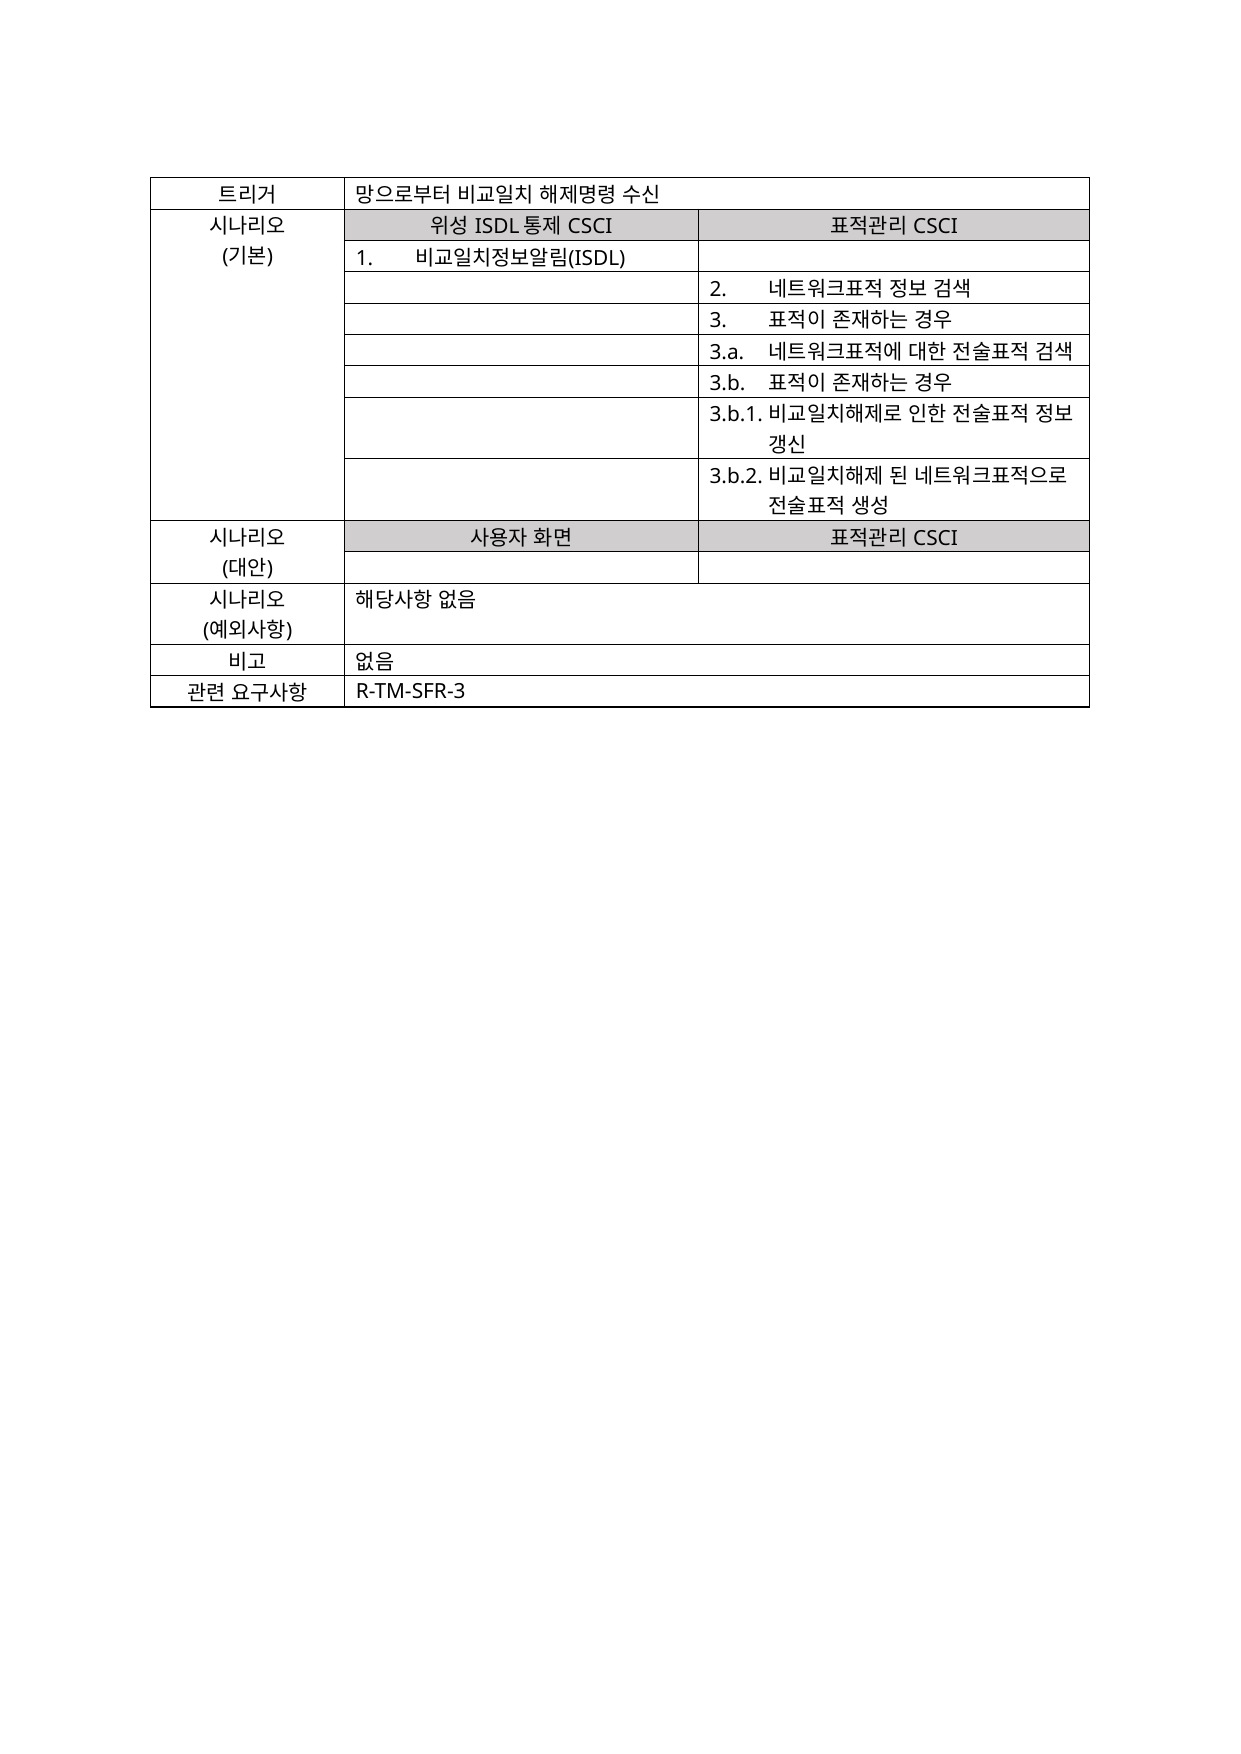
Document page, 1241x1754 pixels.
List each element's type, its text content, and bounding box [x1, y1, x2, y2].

table_cell 네트워크표적 정보 검색 [699, 272, 1089, 302]
table_cell [345, 459, 698, 520]
table_cell [699, 241, 1089, 271]
table_cell [345, 366, 698, 397]
table_cell [345, 272, 698, 302]
table_cell 없음 [345, 645, 1089, 675]
table_cell 표적이 존재하는 경우 [699, 304, 1089, 334]
table_cell 표적관리 CSCI [699, 521, 1089, 551]
table_cell 시나리오 (대안) [151, 521, 344, 582]
table_cell 해당사항 없음 [345, 584, 1089, 644]
table_cell 표적관리 CSCI [699, 210, 1089, 240]
table_cell 시나리오 (기본) [151, 210, 344, 520]
table_cell 관련 요구사항 [151, 676, 344, 706]
table_cell 비교일치해제 된 네트워크표적으로 전술표적 생성 [699, 459, 1089, 520]
table_cell 표적이 존재하는 경우 [699, 366, 1089, 397]
table_cell 비교일치해제로 인한 전술표적 정보 갱신 [699, 398, 1089, 458]
table_cell R-TM-SFR-3 [345, 676, 1089, 706]
table_cell 사용자 화면 [345, 521, 698, 551]
table_cell 비교일치정보알림(ISDL) [345, 241, 698, 271]
table_cell 트리거 [151, 178, 344, 208]
table_cell 위성 ISDL통제 CSCI [345, 210, 698, 240]
table_cell 비고 [151, 645, 344, 675]
table_cell [699, 552, 1089, 582]
table_cell 망으로부터 비교일치 해제명령 수신 [345, 178, 1089, 208]
table_cell [345, 398, 698, 458]
table_cell [345, 335, 698, 365]
table_cell [345, 552, 698, 582]
table_cell 네트워크표적에 대한 전술표적 검색 [699, 335, 1089, 365]
table_cell [345, 304, 698, 334]
table_cell 시나리오 (예외사항) [151, 584, 344, 644]
